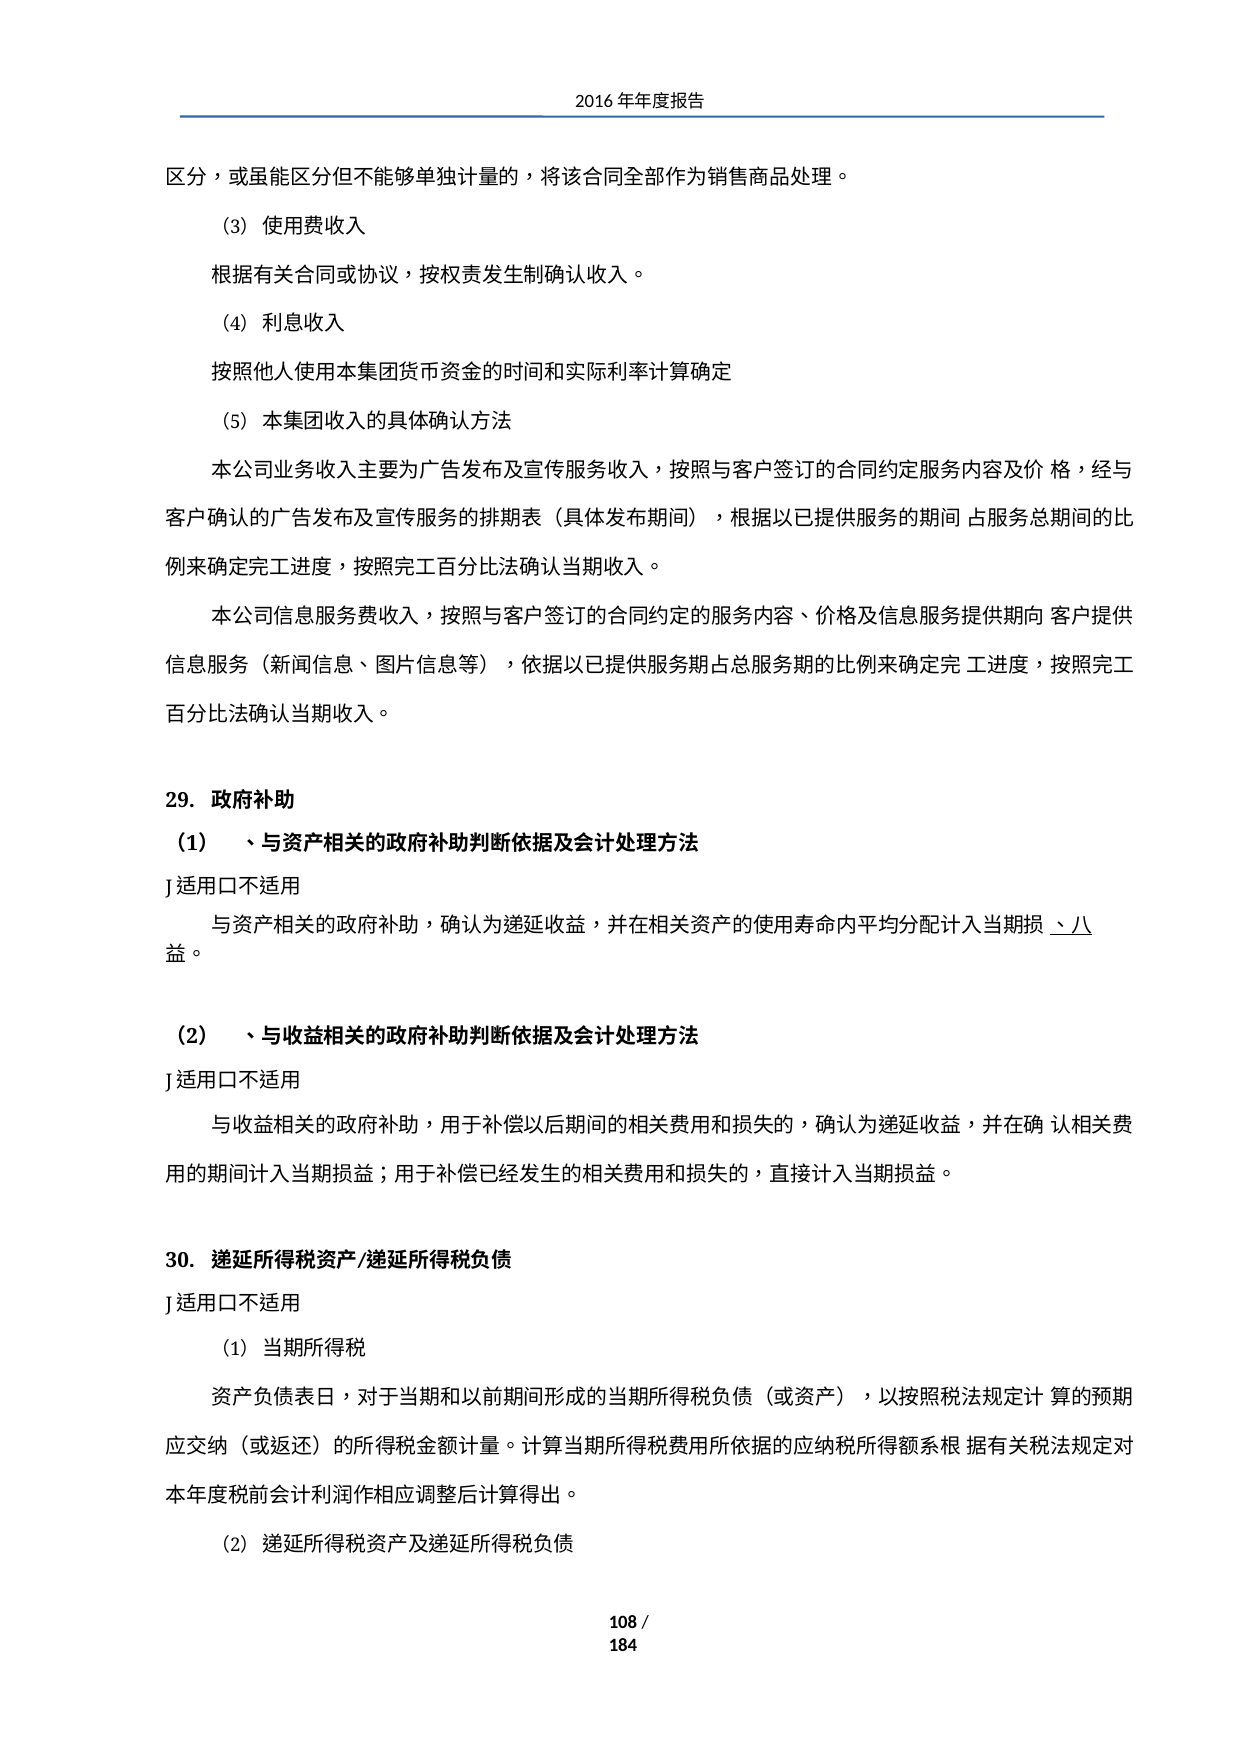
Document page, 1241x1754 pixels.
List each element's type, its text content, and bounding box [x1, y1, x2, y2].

list 政府补助 [165, 785, 1134, 814]
text 按照他人使用本集团货币资金的时间和实际利率计算确定 [165, 341, 1134, 389]
text 根据有关合同或协议，按权责发生制确认收入。 [165, 243, 1134, 292]
text 本公司业务收入主要为广告发布及宣传服务收入，按照与客户签订的合同约定服务内容及价 格，经与客户确认的广告发布及宣传服务的排期表（具体发布期间），根据以已提供服务的期间 占服务总期间的比例来确定完工进度，按照完工百分比法确认当期收入。 [165, 438, 1134, 584]
text J适用口不适用 [165, 1065, 1134, 1093]
text 益。 [165, 939, 1134, 967]
text 本公司信息服务费收入，按照与客户签订的合同约定的服务内容、价格及信息服务提供期向 客户提供信息服务（新闻信息、图片信息等），依据以已提供服务期占总服务期的比例来确定完 工进度，按照完工百分比法确认当期收入。 [165, 584, 1134, 731]
text 与收益相关的政府补助，用于补偿以后期间的相关费用和损失的，确认为递延收益，并在确 认相关费用的期间计入当期损益；用于补偿已经发生的相关费用和损失的，直接计入当期损益。 [165, 1093, 1134, 1191]
text （2） 递延所得税资产及递延所得税负债 [165, 1512, 1134, 1561]
text （2） 、与收益相关的政府补助判断依据及会计处理方法 [165, 1022, 1134, 1050]
list 递延所得税资产/递延所得税负债 [165, 1245, 1134, 1274]
text 与资产相关的政府补助，确认为递延收益，并在相关资产的使用寿命内平均分配计入当期损 、八 [165, 904, 1134, 939]
text （1） 、与资产相关的政府补助判断依据及会计处理方法 [165, 828, 1134, 857]
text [165, 146, 1134, 194]
text （3） 使用费收入 [165, 194, 1134, 243]
text J适用口不适用 [165, 1288, 1134, 1317]
text J适用口不适用 [165, 871, 1134, 900]
text 资产负债表日，对于当期和以前期间形成的当期所得税负债（或资产），以按照税法规定计 算的预期应交纳（或返还）的所得税金额计量。计算当期所得税费用所依据的应纳税所得额系根 据有关税法规定对本年度税前会计利润作相应调整后计算得出。 [165, 1366, 1134, 1512]
text （4） 利息收入 [165, 292, 1134, 341]
text （5） 本集团收入的具体确认方法 [165, 389, 1134, 438]
text （1） 当期所得税 [165, 1317, 1134, 1366]
